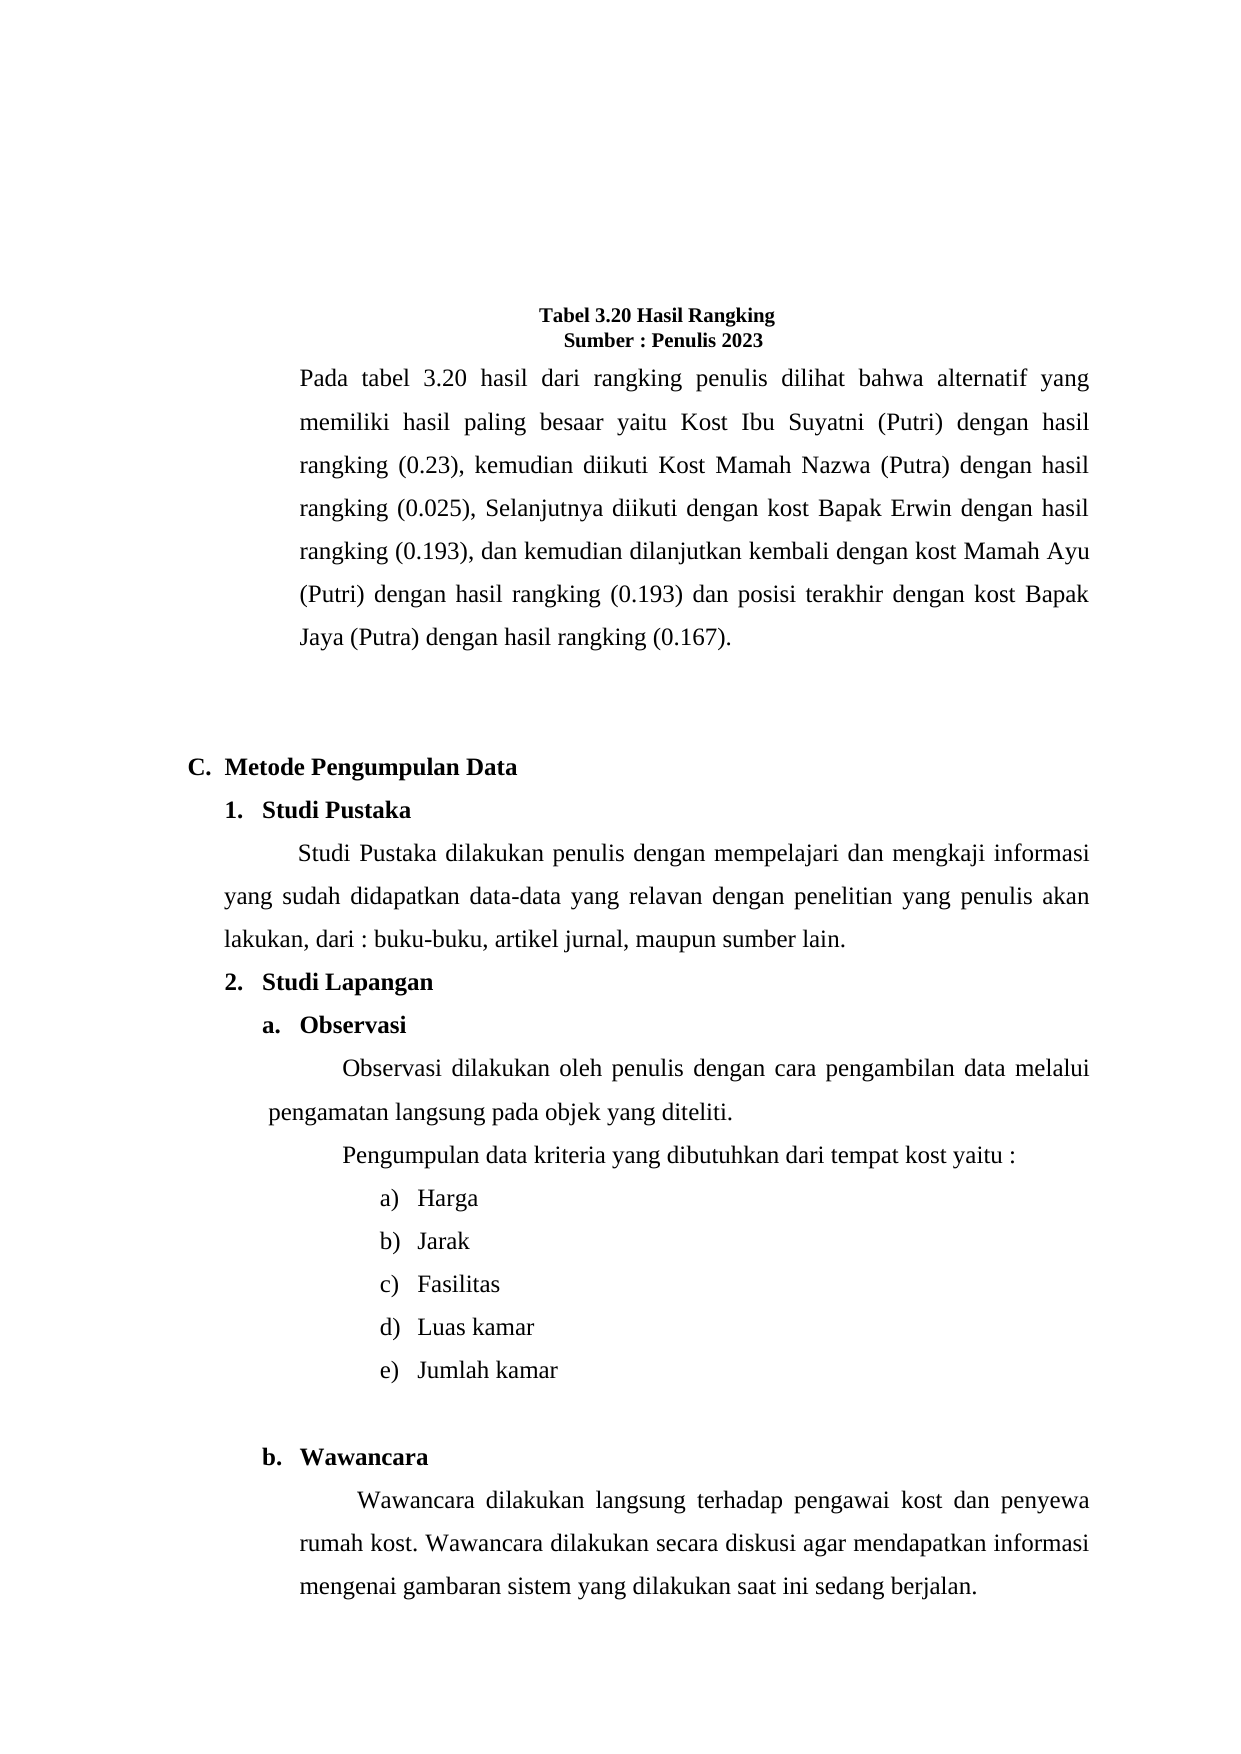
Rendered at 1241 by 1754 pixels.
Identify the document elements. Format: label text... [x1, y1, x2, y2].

list Studi Lapangan [224, 967, 1090, 996]
list Luas kamar [379, 1312, 1090, 1341]
list Studi Pustaka [224, 795, 1090, 823]
list Wawancara dilakukan langsung terhadap pengawai kost dan penyewa rumah kost. Wawancara dilakukan secara diskusi agar mendapatkan informasi mengenai gambaran sistem yang dilakukan saat ini sedang berjalan. [299, 1485, 1090, 1600]
list Tabel 3.20 Hasil Rangking [224, 303, 1090, 327]
list Wawancara [262, 1442, 1090, 1470]
list Jumlah kamar [379, 1355, 1090, 1384]
list Jarak [379, 1226, 1090, 1255]
list Observasi [262, 1010, 1090, 1039]
list Fasilitas [379, 1269, 1090, 1298]
list Pengumpulan data kriteria yang dibutuhkan dari tempat kost yaitu : [268, 1140, 1090, 1168]
list Sumber : Penulis 2023 [563, 327, 1090, 352]
list Studi Pustaka dilakukan penulis dengan mempelajari dan mengkaji informasi yang sudah didapatkan data-data yang relavan dengan penelitian yang penulis akan lakukan, dari : buku-buku, artikel jurnal, maupun sumber lain. [224, 838, 1090, 953]
list Metode Pengumpulan Data [187, 752, 1090, 780]
list Harga [379, 1183, 1090, 1212]
list Observasi dilakukan oleh penulis dengan cara pengambilan data melalui pengamatan langsung pada objek yang diteliti. [268, 1053, 1090, 1125]
list Pada tabel 3.20 hasil dari rangking penulis dilihat bahwa alternatif yang memiliki hasil paling besaar yaitu Kost Ibu Suyatni (Putri) dengan hasil rangking (0.23), kemudian diikuti Kost Mamah Nazwa (Putra) dengan hasil rangking (0.025), Selanjutnya diikuti dengan kost Bapak Erwin dengan hasil rangking (0.193), dan kemudian dilanjutkan kembali dengan kost Mamah Ayu (Putri) dengan hasil rangking (0.193) dan posisi terakhir dengan kost Bapak Jaya (Putra) dengan hasil rangking (0.167). [299, 363, 1090, 651]
